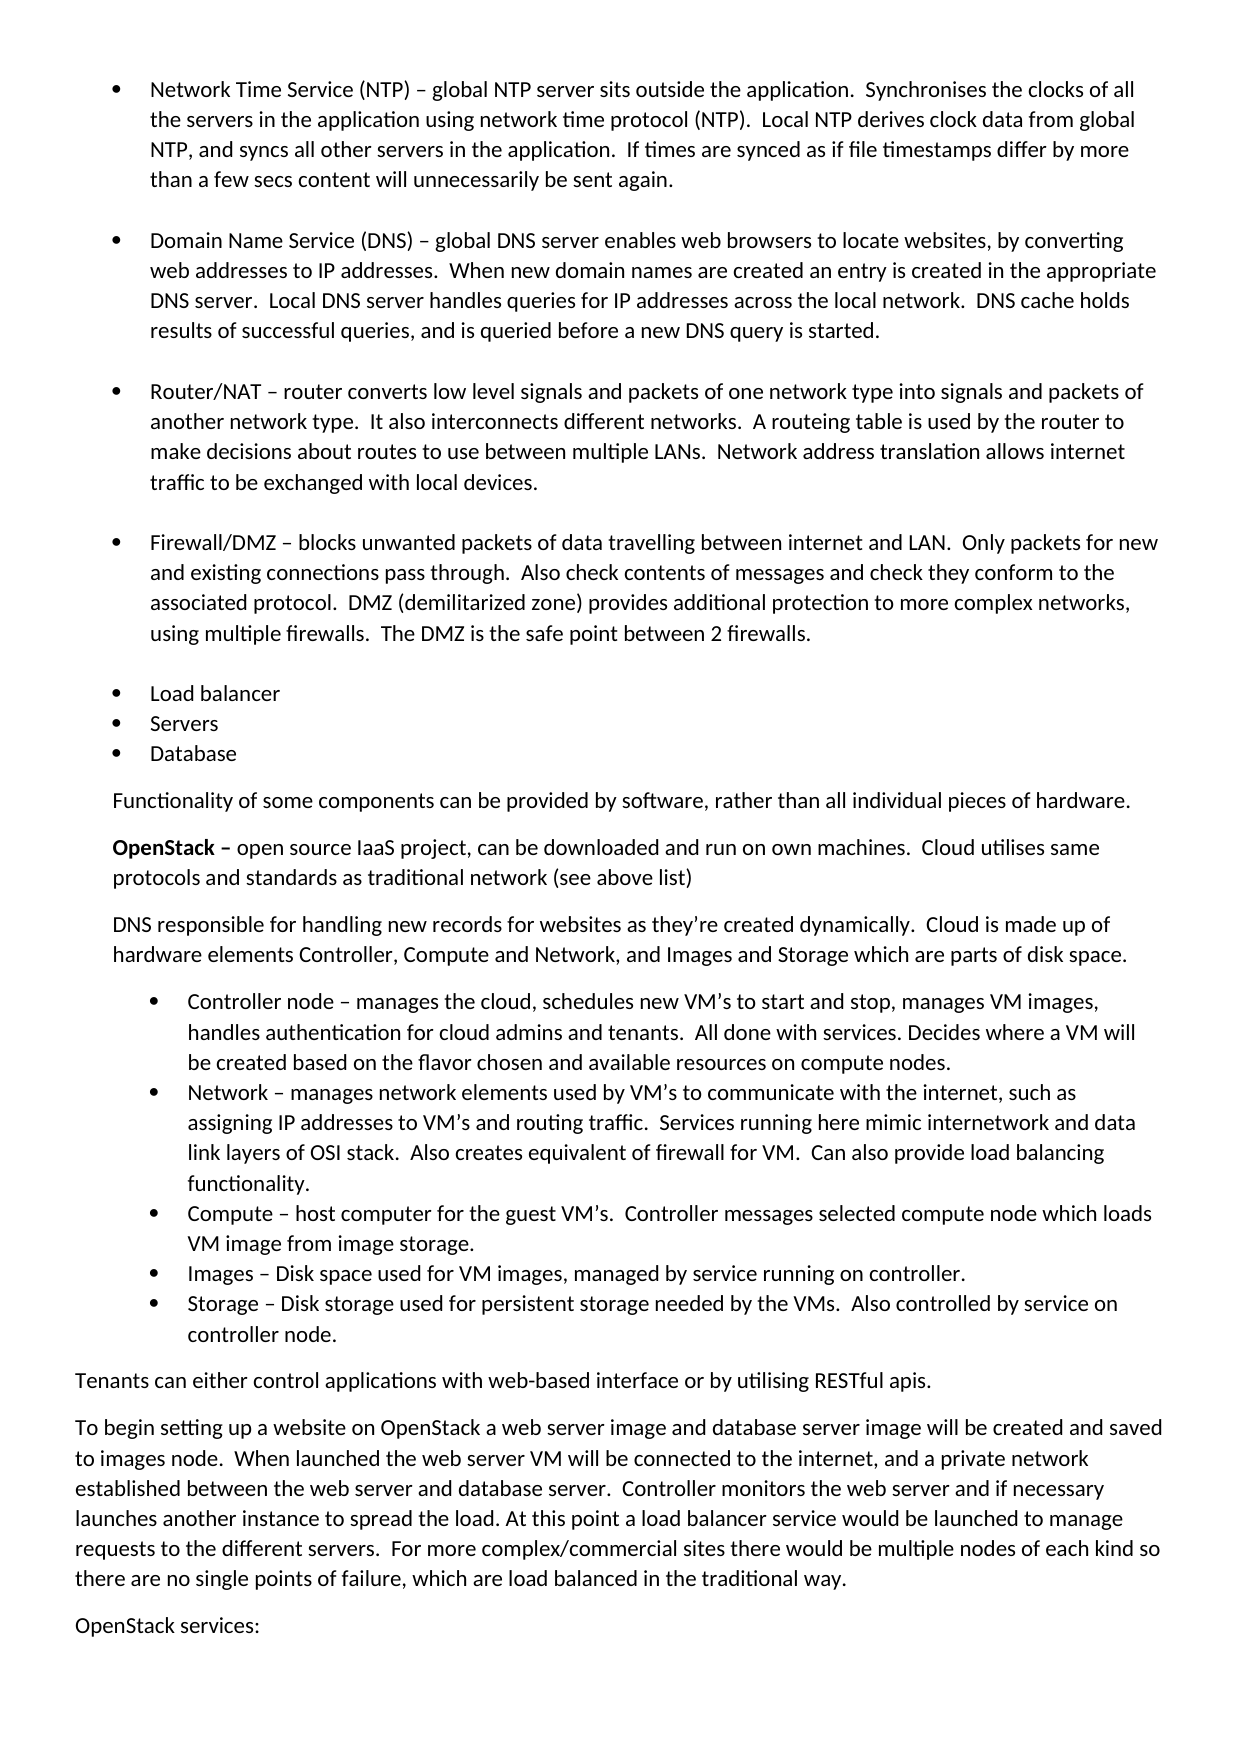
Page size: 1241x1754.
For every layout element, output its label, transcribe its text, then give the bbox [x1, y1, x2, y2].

list Storage – Disk storage used for persistent storage needed by the VMs. Also controlled by service on controller node. [150, 1289, 1165, 1348]
list Network Time Service (NTP) – global NTP server sits outside the application. Synchronises the clocks of all the servers in the application using network time protocol (NTP). Local NTP derives clock data from global NTP, and syncs all other servers in the application. If times are synced as if file timestamps differ by more than a few secs content will unnecessarily be sent again. [112, 75, 1165, 194]
list Compute – host computer for the guest VM’s. Controller messages selected compute node which loads VM image from image storage. [150, 1199, 1165, 1257]
list Database [112, 739, 1165, 768]
list Router/NAT – router converts low level signals and packets of one network type into signals and packets of another network type. It also interconnects different networks. A routeing table is used by the router to make decisions about routes to use between multiple LANs. Network address translation allows internet traffic to be exchanged with local devices. [112, 377, 1165, 496]
list Load balancer [112, 679, 1165, 707]
text OpenStack – open source IaaS project, can be downloaded and run on own machines. Cloud utilises same protocols and standards as traditional network (see above list) [112, 833, 1165, 892]
list Domain Name Service (DNS) – global DNS server enables web browsers to locate websites, by converting web addresses to IP addresses. When new domain names are created an entry is created in the appropriate DNS server. Local DNS server handles queries for IP addresses across the local network. DNS cache holds results of successful queries, and is queried before a new DNS query is started. [112, 226, 1165, 345]
text Tenants can either control applications with web-based interface or by utilising RESTful apis. [75, 1367, 1165, 1395]
list Servers [112, 709, 1165, 737]
text Functionality of some components can be provided by software, rather than all individual pieces of hardware. [112, 786, 1165, 814]
text To begin setting up a website on OpenStack a web server image and database server image will be created and saved to images node. When launched the web server VM will be connected to the internet, and a private network established between the web server and database server. Controller monitors the web server and if necessary launches another instance to spread the load. At this point a load balancer service would be launched to manage requests to the different servers. For more complex/commercial sites there would be multiple nodes of each kind so there are no single points of failure, which are load balanced in the traditional way. [75, 1413, 1165, 1593]
list Firewall/DMZ – blocks unwanted packets of data travelling between internet and LAN. Only packets for new and existing connections pass through. Also check contents of messages and check they conform to the associated protocol. DMZ (demilitarized zone) provides additional protection to more complex networks, using multiple firewalls. The DMZ is the safe point between 2 firewalls. [112, 528, 1165, 647]
text OpenStack services: [75, 1611, 1165, 1639]
list Controller node – manages the cloud, schedules new VM’s to start and stop, manages VM images, handles authentication for cloud admins and tenants. All done with services. Decides where a VM will be created based on the flavor chosen and available resources on compute nodes. [150, 987, 1165, 1076]
list Images – Disk space used for VM images, managed by service running on controller. [150, 1259, 1165, 1287]
list Network – manages network elements used by VM’s to communicate with the internet, such as assigning IP addresses to VM’s and routing traffic. Services running here mimic internetwork and data link layers of OSI stack. Also creates equivalent of firewall for VM. Can also provide load balancing functionality. [150, 1078, 1165, 1197]
text DNS responsible for handling new records for websites as they’re created dynamically. Cloud is made up of hardware elements Controller, Compute and Network, and Images and Storage which are parts of disk space. [112, 910, 1165, 969]
